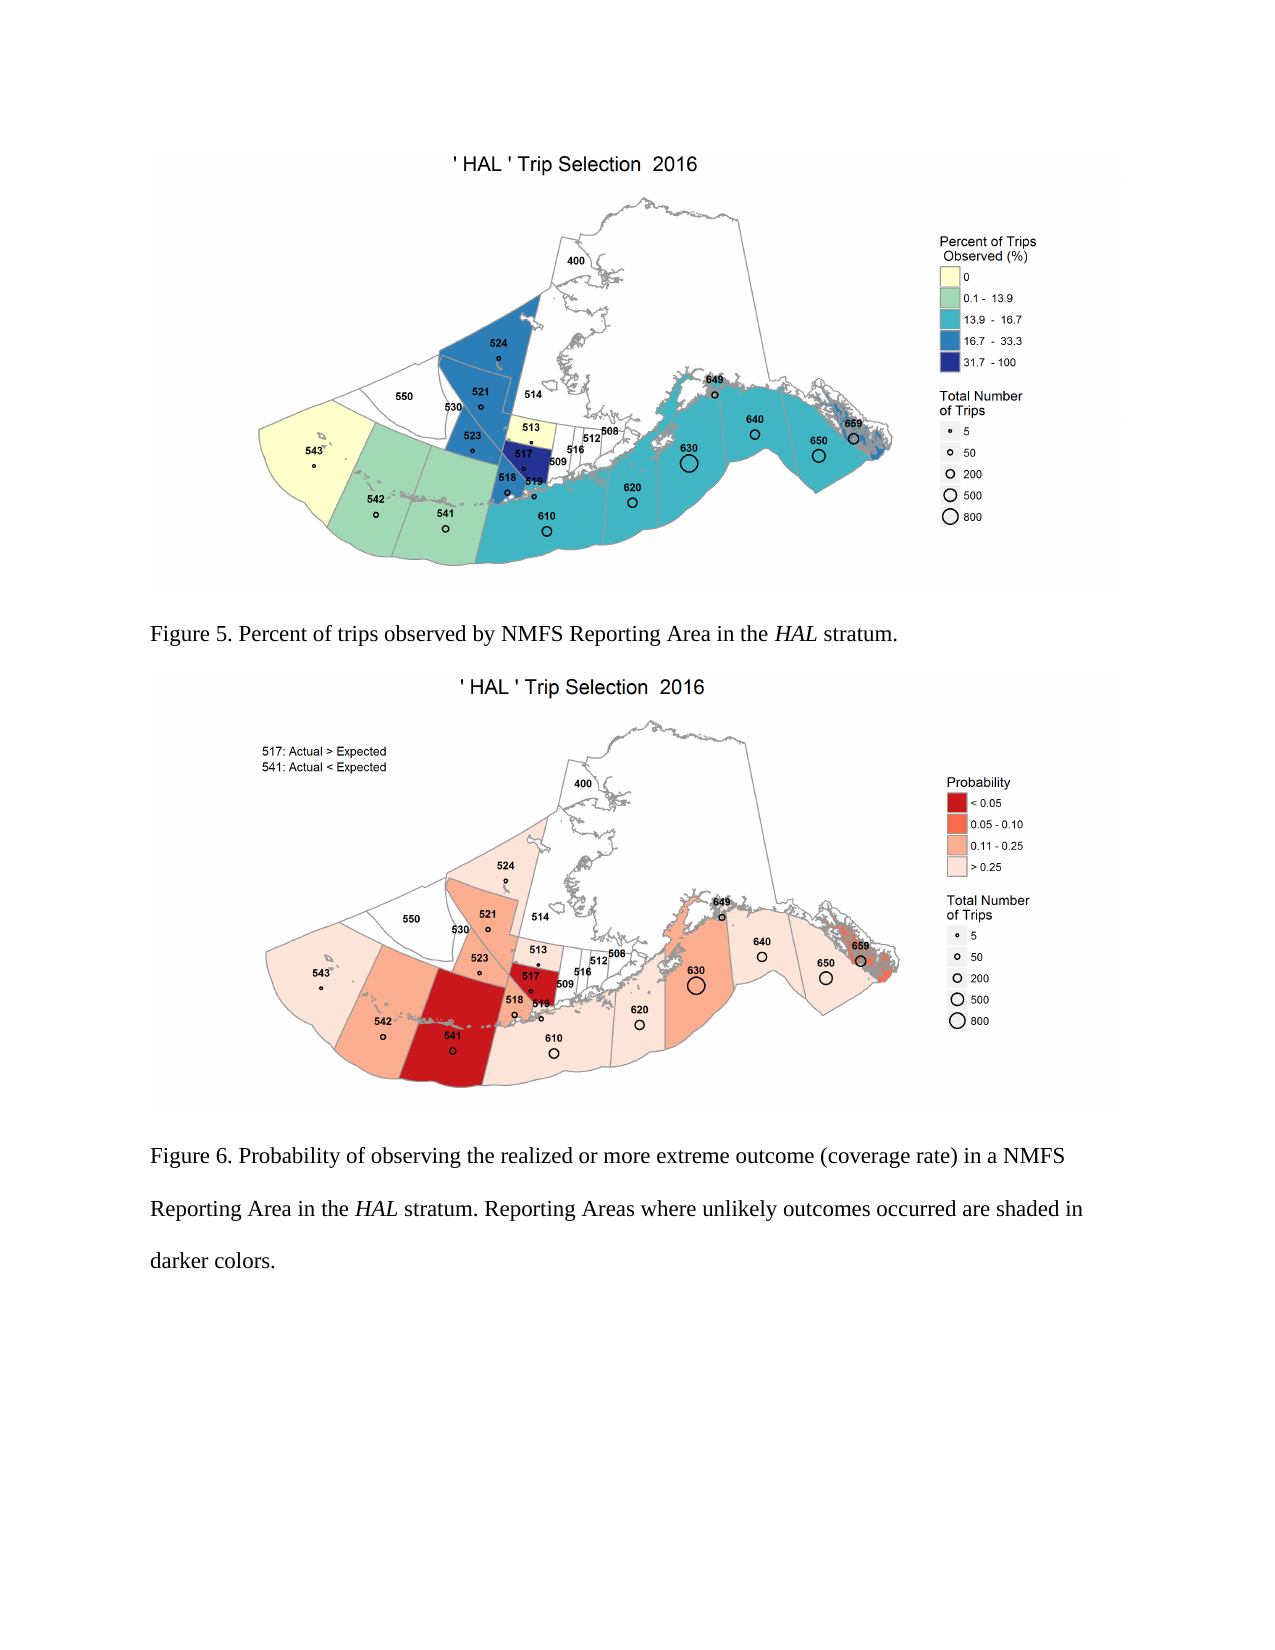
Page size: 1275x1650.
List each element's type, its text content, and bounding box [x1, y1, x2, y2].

picture [150, 672, 1125, 1116]
text Figure 6. Probability of observing the realized or more extreme outcome (coverage rate) in a NMFS Reporting Area in the HAL stratum. Reporting Areas where unlikely outcomes occurred are shaded in darker colors. [150, 1142, 1125, 1274]
picture [150, 150, 1125, 594]
text Figure 5. Percent of trips observed by NMFS Reporting Area in the HAL stratum. [150, 619, 1125, 646]
